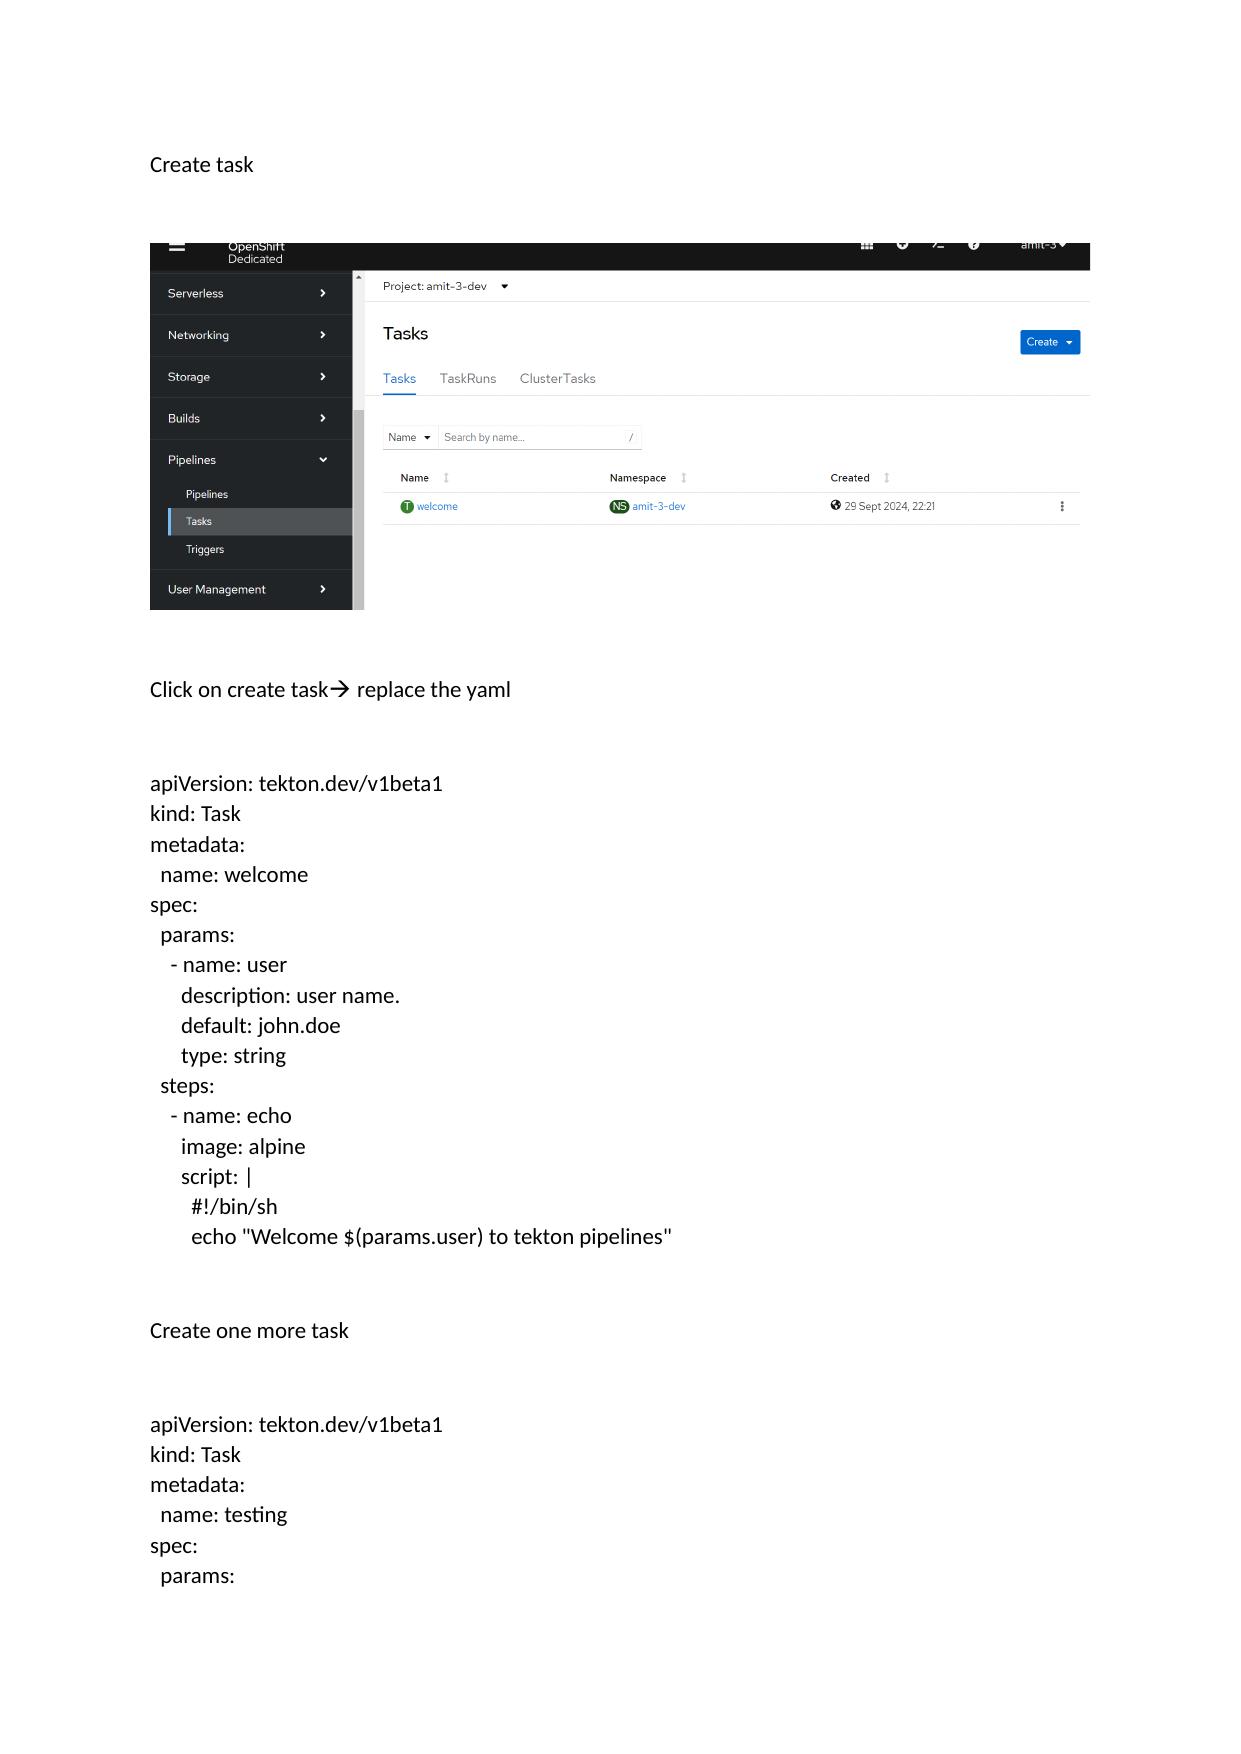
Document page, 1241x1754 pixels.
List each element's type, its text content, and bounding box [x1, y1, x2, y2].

text Click on create task replace the yaml [150, 676, 1090, 703]
text Create task [150, 150, 1090, 178]
text apiVersion: tekton.dev/v1beta1 kind: Task metadata: name: welcome spec: params: - name: user description: user name. default: john.doe type: string steps: - name: echo image: alpine script: | #!/bin/sh echo "Welcome $(params.user) to tekton pipelines" [150, 769, 1090, 1250]
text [150, 1410, 1090, 1589]
text Create one more task [150, 1316, 1090, 1344]
picture [150, 243, 1091, 610]
